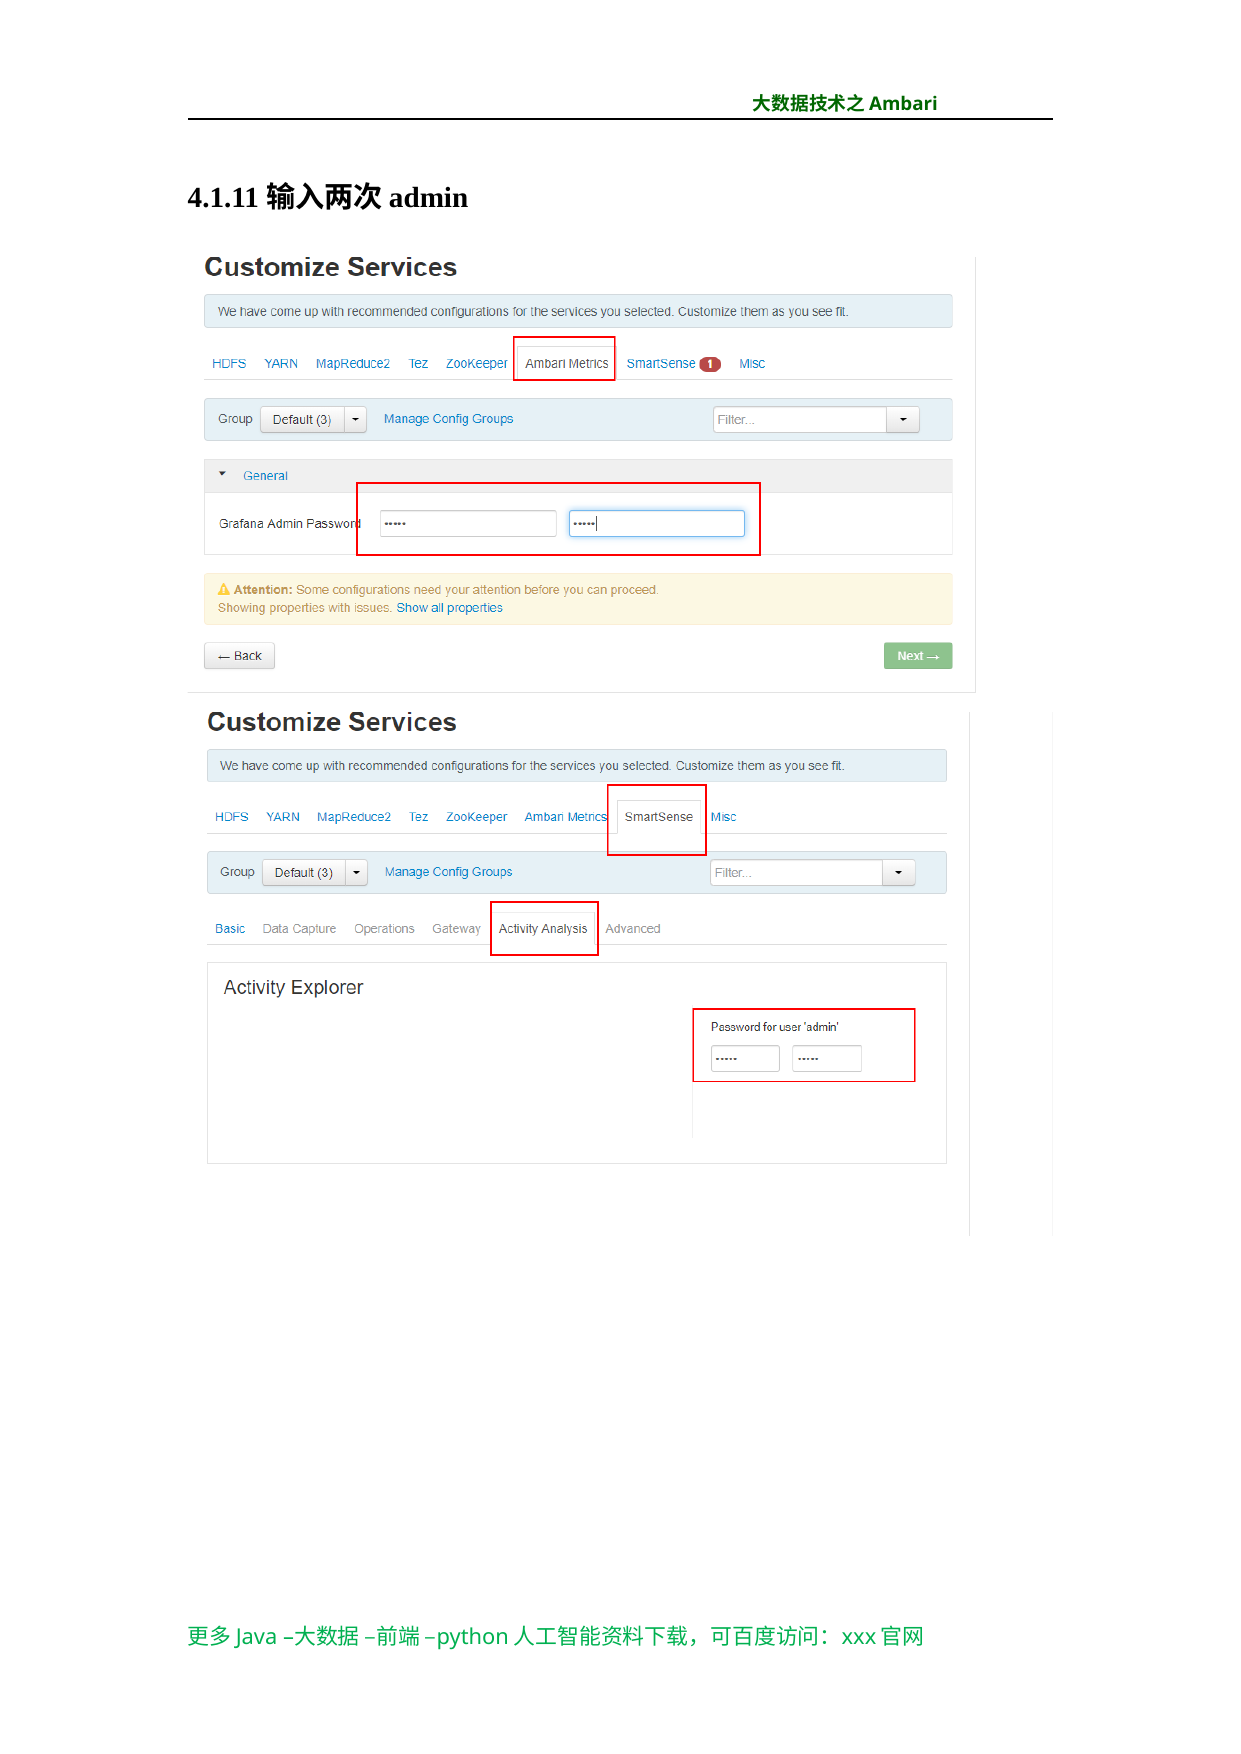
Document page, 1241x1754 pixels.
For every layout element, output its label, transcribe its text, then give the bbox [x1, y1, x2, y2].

text 4.1.11 输入两次admin [187, 162, 1053, 227]
picture [187, 712, 1053, 1236]
picture [187, 257, 1053, 694]
